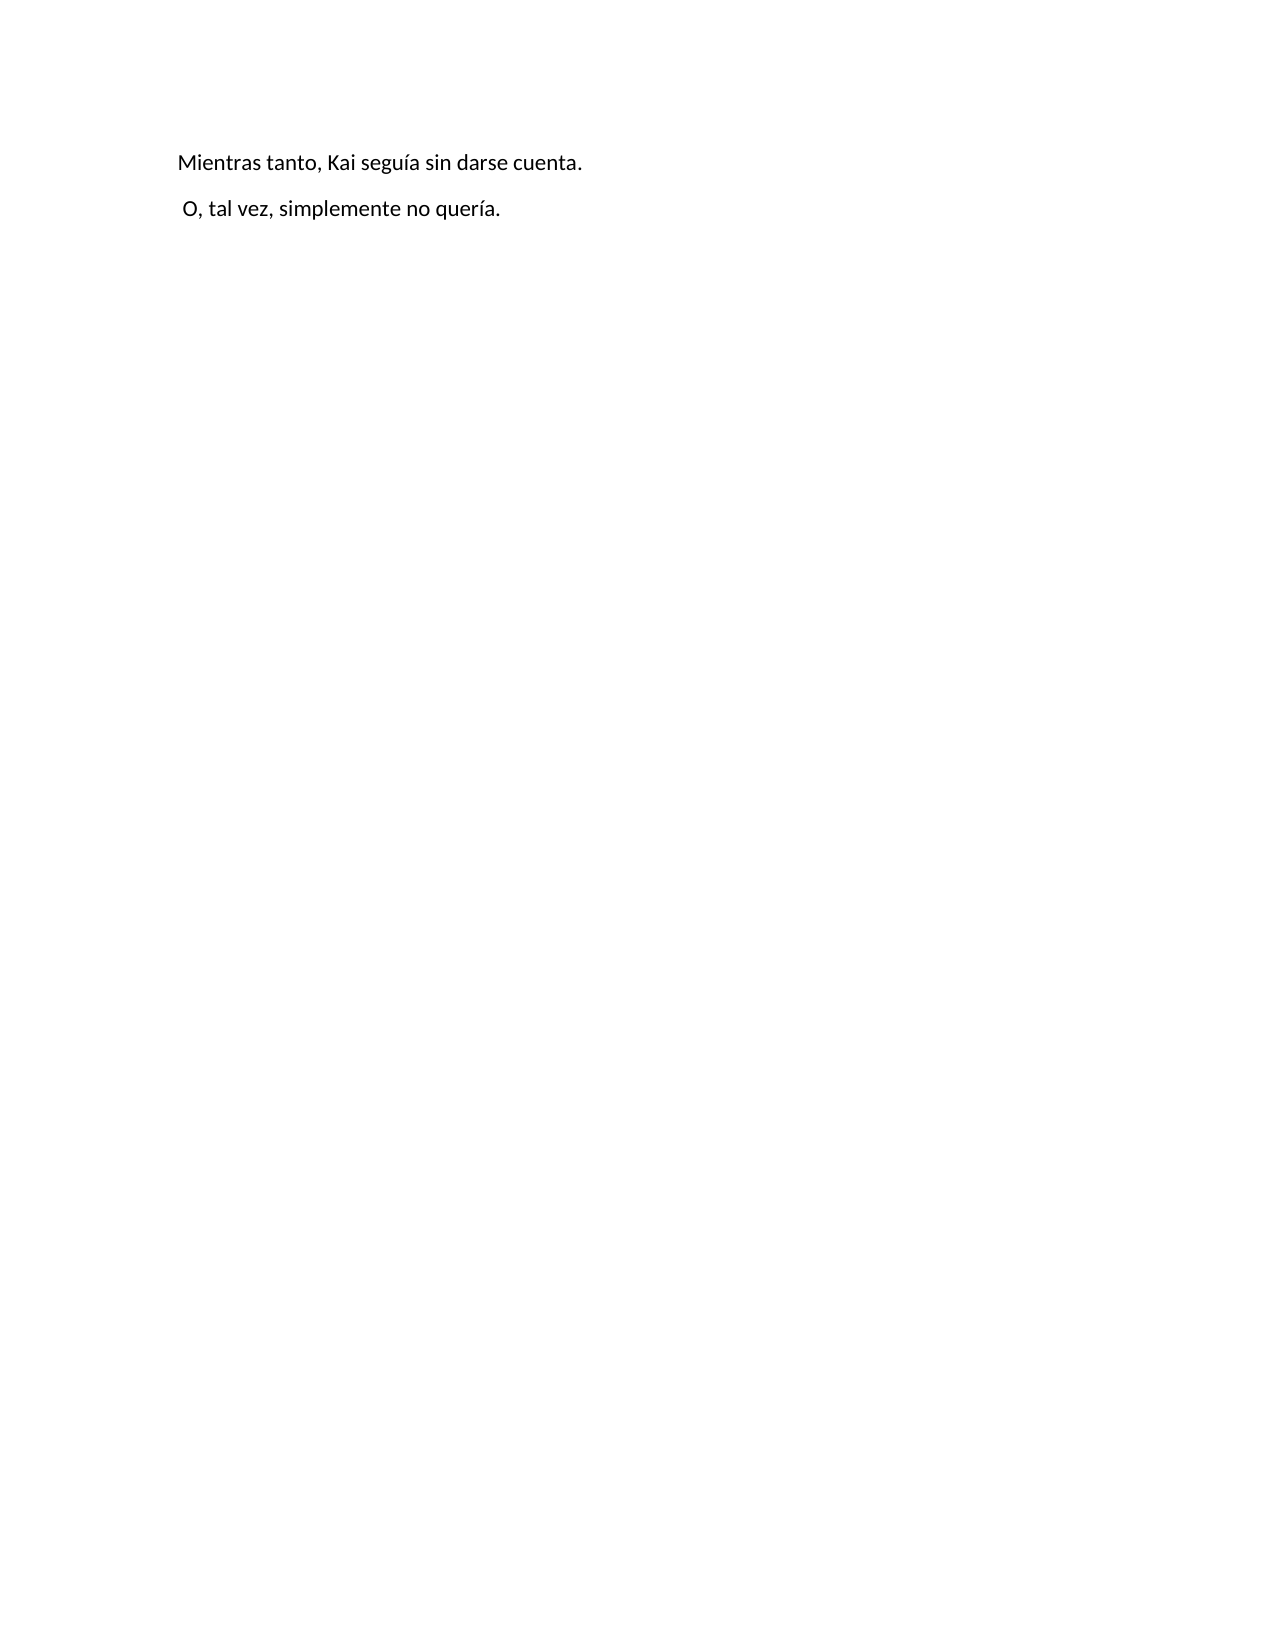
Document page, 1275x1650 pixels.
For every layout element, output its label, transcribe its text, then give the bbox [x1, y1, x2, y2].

text Mientras tanto, Kai seguía sin darse cuenta. [177, 148, 1098, 176]
text O, tal vez, simplemente no quería. [177, 194, 1098, 222]
